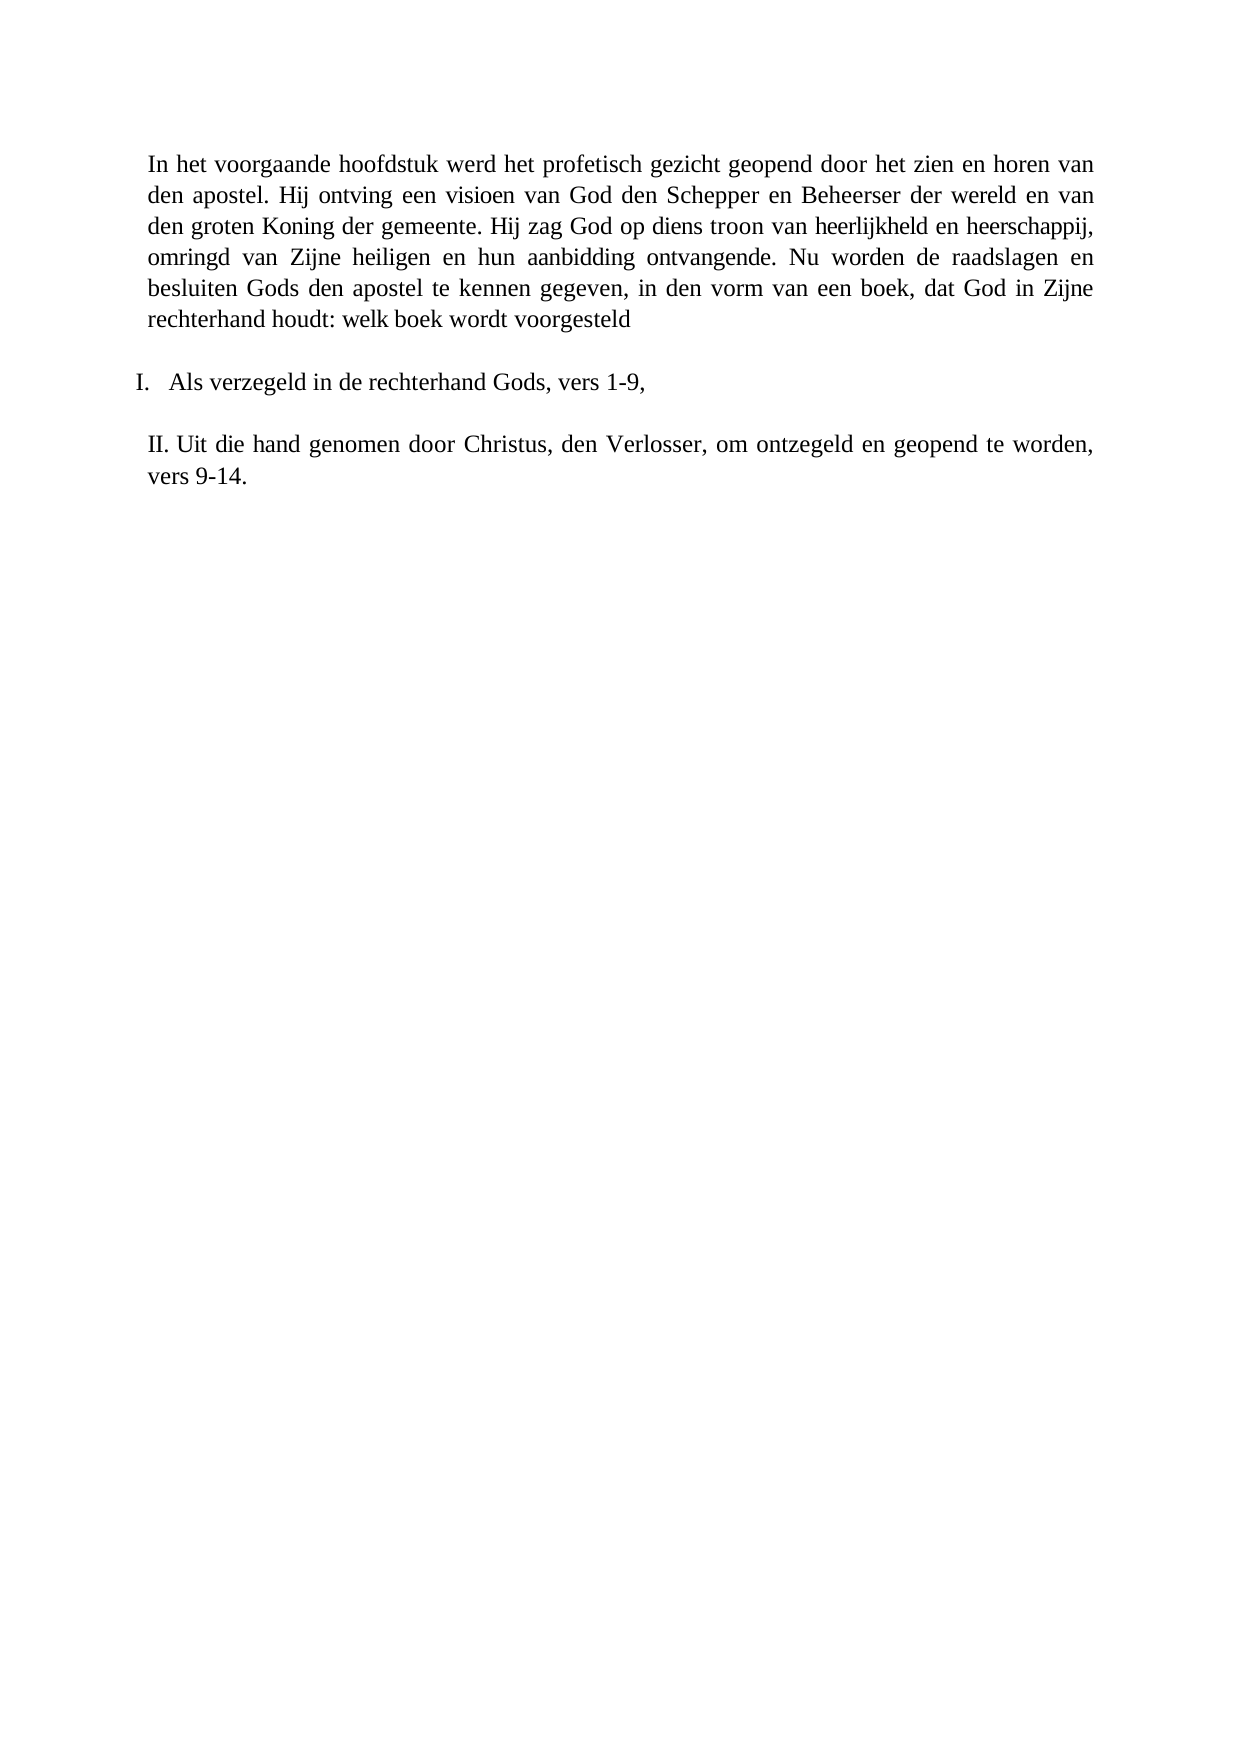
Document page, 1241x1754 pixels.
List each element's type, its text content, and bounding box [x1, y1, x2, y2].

text In het voorgaande hoofdstuk werd het profetisch gezicht geopend door het zien en horen van den apostel. Hij ontving een visioen van God den Schepper en Beheerser der wereld en van den groten Koning der gemeente. Hij zag God op diens troon van heerlijkheld en heerschappij, omringd van Zijne heiligen en hun aanbidding ontvangende. Nu worden de raadslagen en besluiten Gods den apostel te kennen gegeven, in den vorm van een boek, dat God in Zijne rechterhand houdt: welk boek wordt voorgesteld [147, 149, 1094, 333]
list Uit die hand genomen door Christus, den Verlosser, om ontzegeld en geopend te worden, vers 9-14. [147, 429, 1094, 489]
list Als verzegeld in de rechterhand Gods, vers 1-9, [135, 367, 1105, 396]
